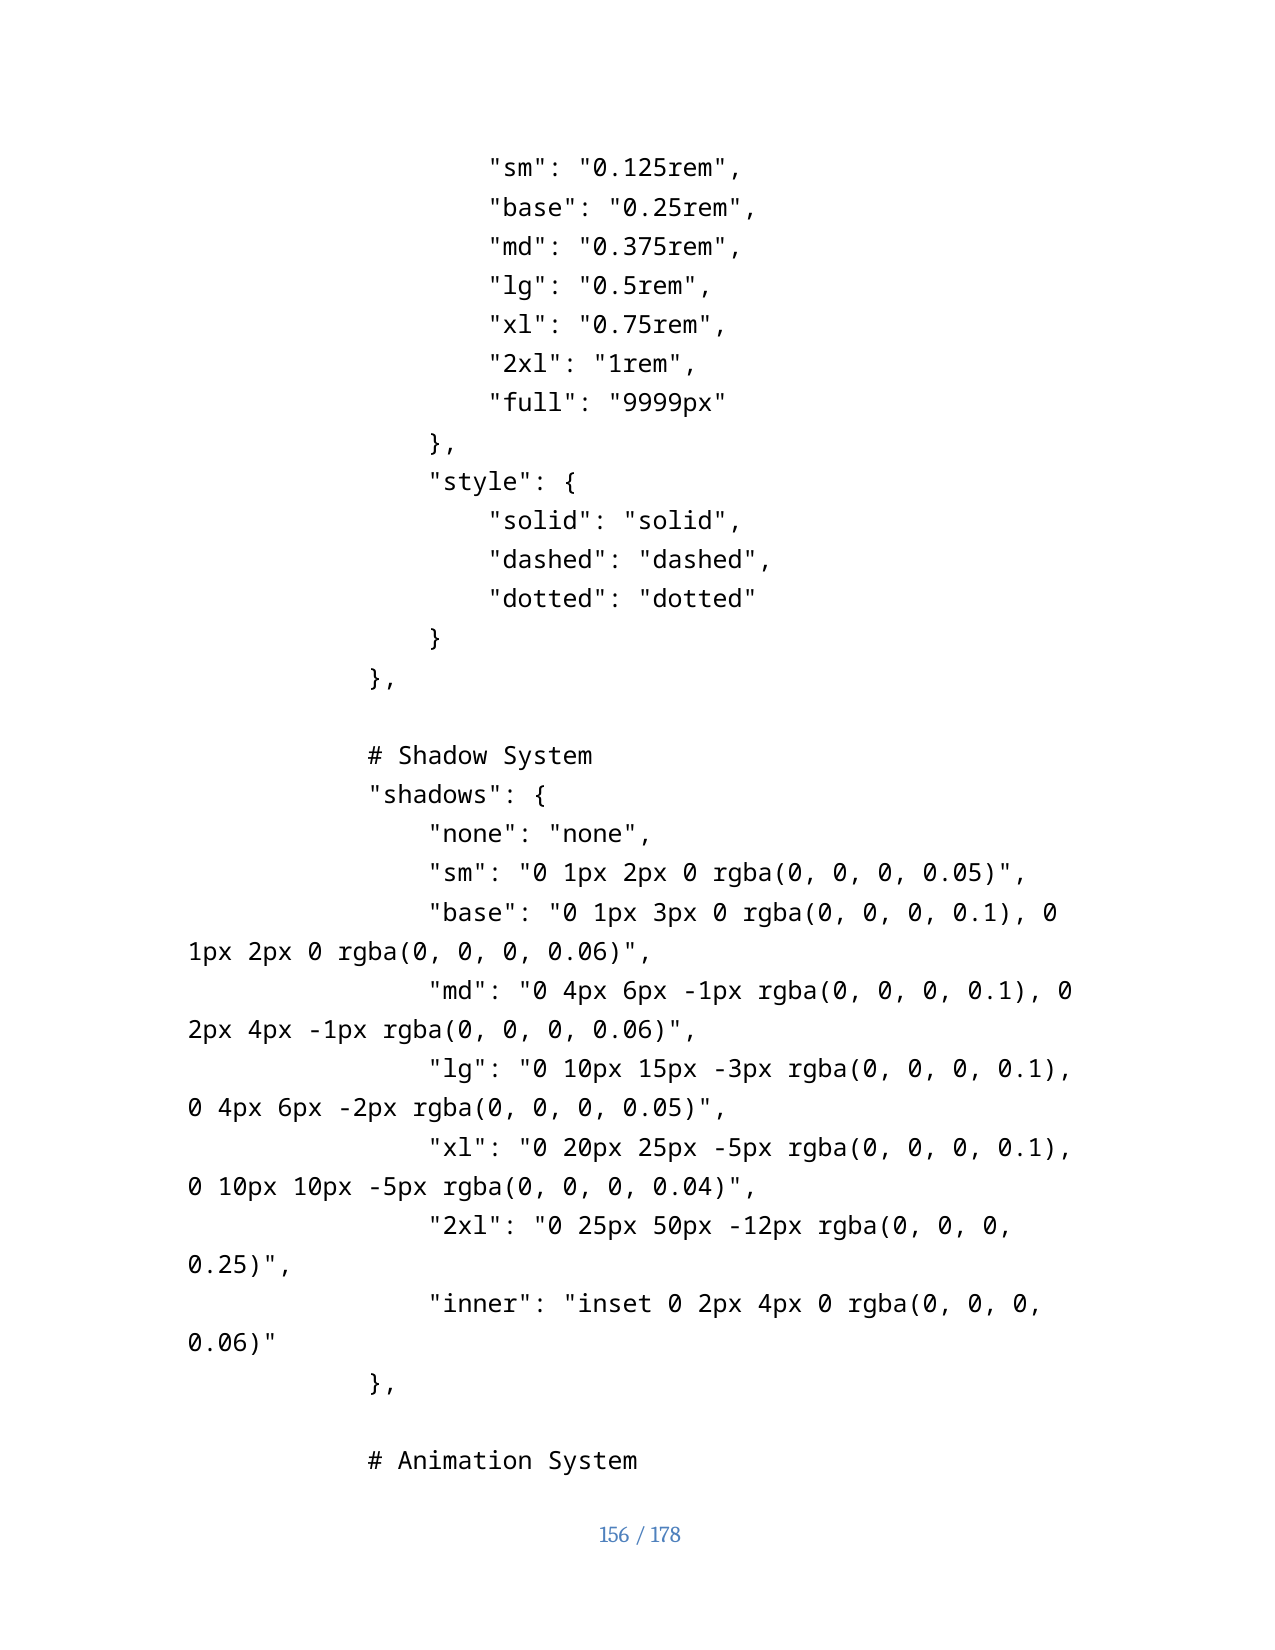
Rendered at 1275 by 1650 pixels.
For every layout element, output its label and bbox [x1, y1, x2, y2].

text [187, 150, 1087, 1477]
